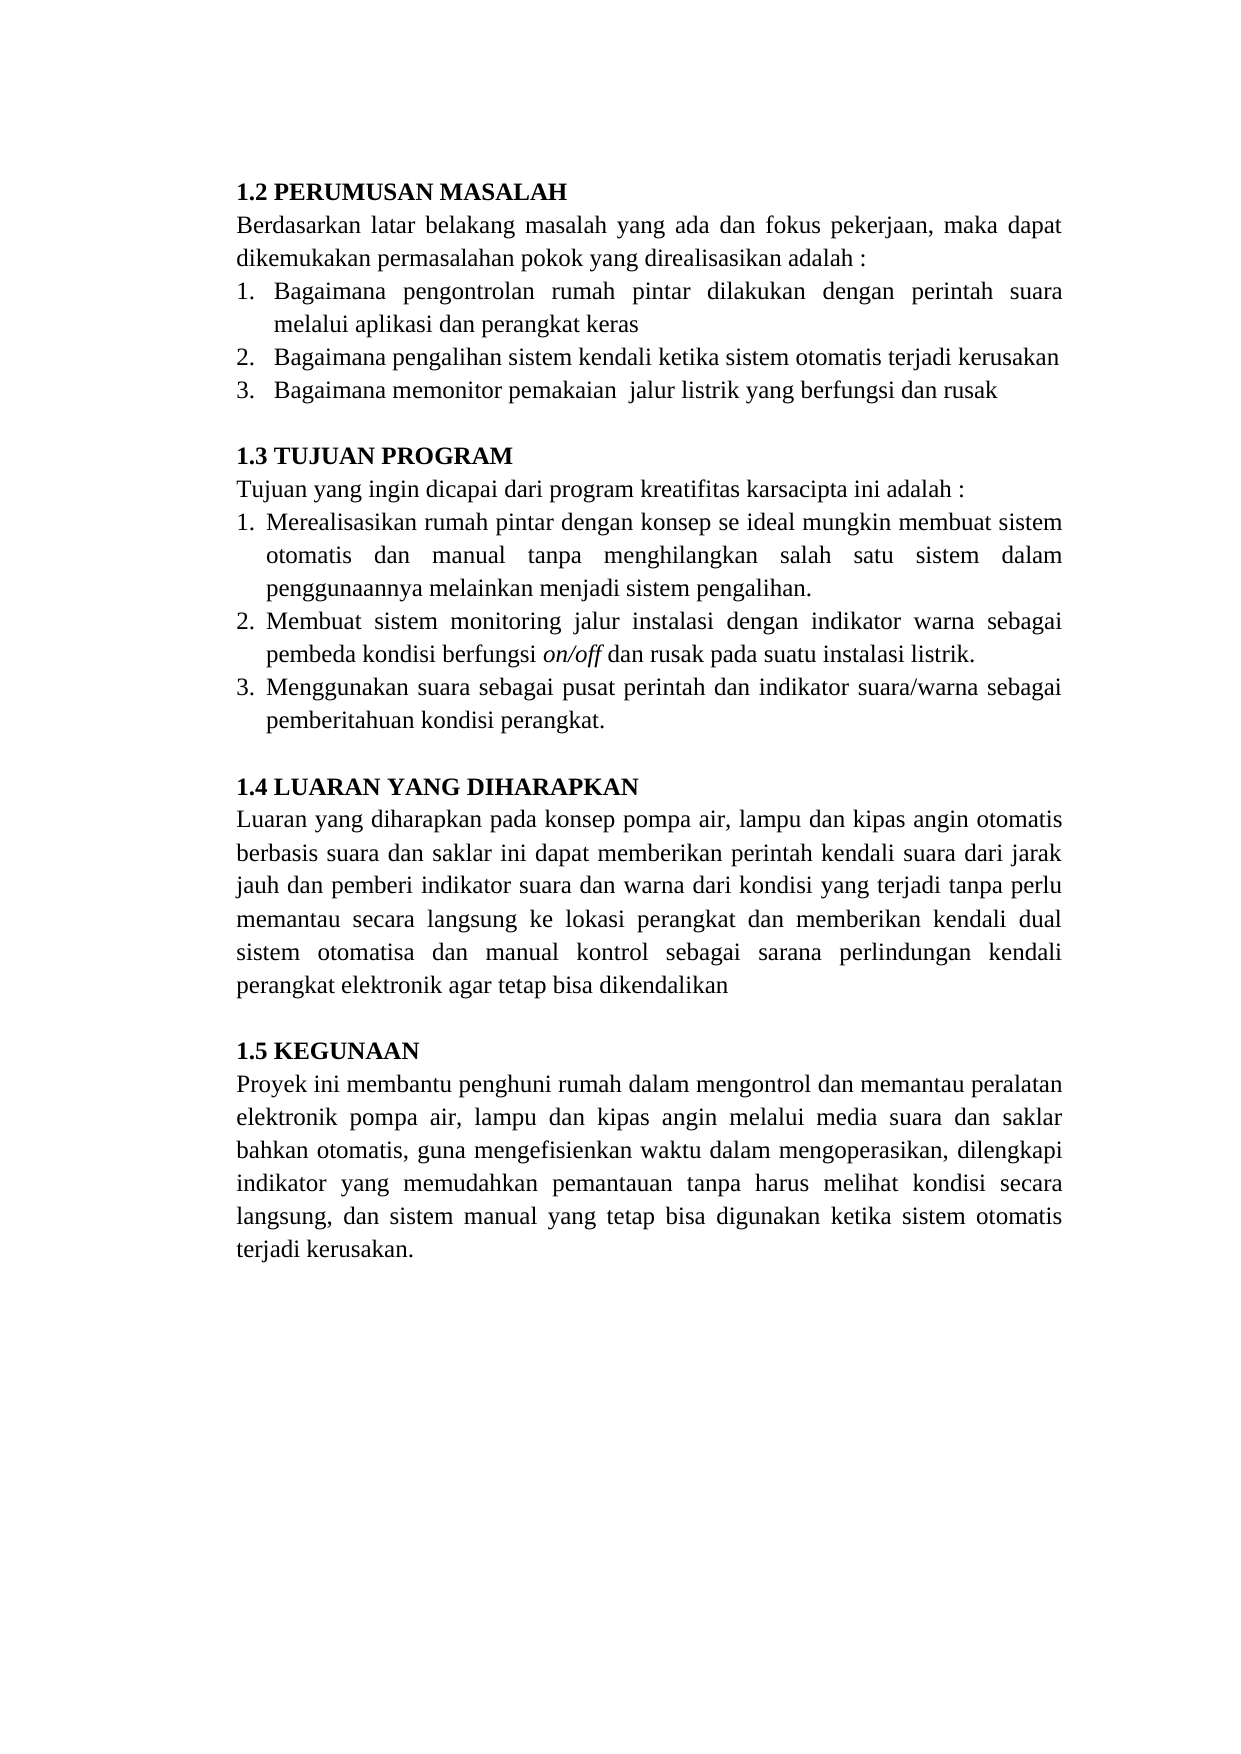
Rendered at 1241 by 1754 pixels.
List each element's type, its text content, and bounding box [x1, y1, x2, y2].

list Proyek ini membantu penghuni rumah dalam mengontrol dan memantau peralatan elektronik pompa air, lampu dan kipas angin melalui media suara dan saklar bahkan otomatis, guna mengefisienkan waktu dalam mengoperasikan, dilengkapi indikator yang memudahkan pemantauan tanpa harus melihat kondisi secara langsung, dan sistem manual yang tetap bisa digunakan ketika sistem otomatis terjadi kerusakan. [236, 1069, 1063, 1263]
subtitle 1.4 LUARAN YANG DIHARAPKAN [236, 772, 1063, 800]
list Merealisasikan rumah pintar dengan konsep se ideal mungkin membuat sistem otomatis dan manual tanpa menghilangkan salah satu sistem dalam penggunaannya melainkan menjadi sistem pengalihan. [236, 507, 1063, 602]
list Bagaimana pengontrolan rumah pintar dilakukan dengan perintah suara melalui aplikasi dan perangkat keras [236, 276, 1063, 338]
list Menggunakan suara sebagai pusat perintah dan indikator suara/warna sebagai pemberitahuan kondisi perangkat. [236, 672, 1063, 734]
subtitle 1.3 TUJUAN PROGRAM [236, 441, 1063, 470]
text Berdasarkan latar belakang masalah yang ada dan fokus pekerjaan, maka dapat dikemukakan permasalahan pokok yang direalisasikan adalah : [236, 210, 1063, 272]
text Tujuan yang ingin dicapai dari program kreatifitas karsacipta ini adalah : [236, 474, 1063, 503]
list Bagaimana memonitor pemakaian jalur listrik yang berfungsi dan rusak [236, 375, 1063, 404]
list Membuat sistem monitoring jalur instalasi dengan indikator warna sebagai pembeda kondisi berfungsi on/off dan rusak pada suatu instalasi listrik. [236, 606, 1063, 668]
subtitle 1.2 PERUMUSAN MASALAH [236, 177, 1063, 206]
subtitle 1.5 KEGUNAAN [236, 1036, 1063, 1064]
list Luaran yang diharapkan pada konsep pompa air, lampu dan kipas angin otomatis berbasis suara dan saklar ini dapat memberikan perintah kendali suara dari jarak jauh dan pemberi indikator suara dan warna dari kondisi yang terjadi tanpa perlu memantau secara langsung ke lokasi perangkat dan memberikan kendali dual sistem otomatisa dan manual kontrol sebagai sarana perlindungan kendali perangkat elektronik agar tetap bisa dikendalikan [236, 804, 1063, 998]
list Bagaimana pengalihan sistem kendali ketika sistem otomatis terjadi kerusakan [236, 342, 1063, 371]
